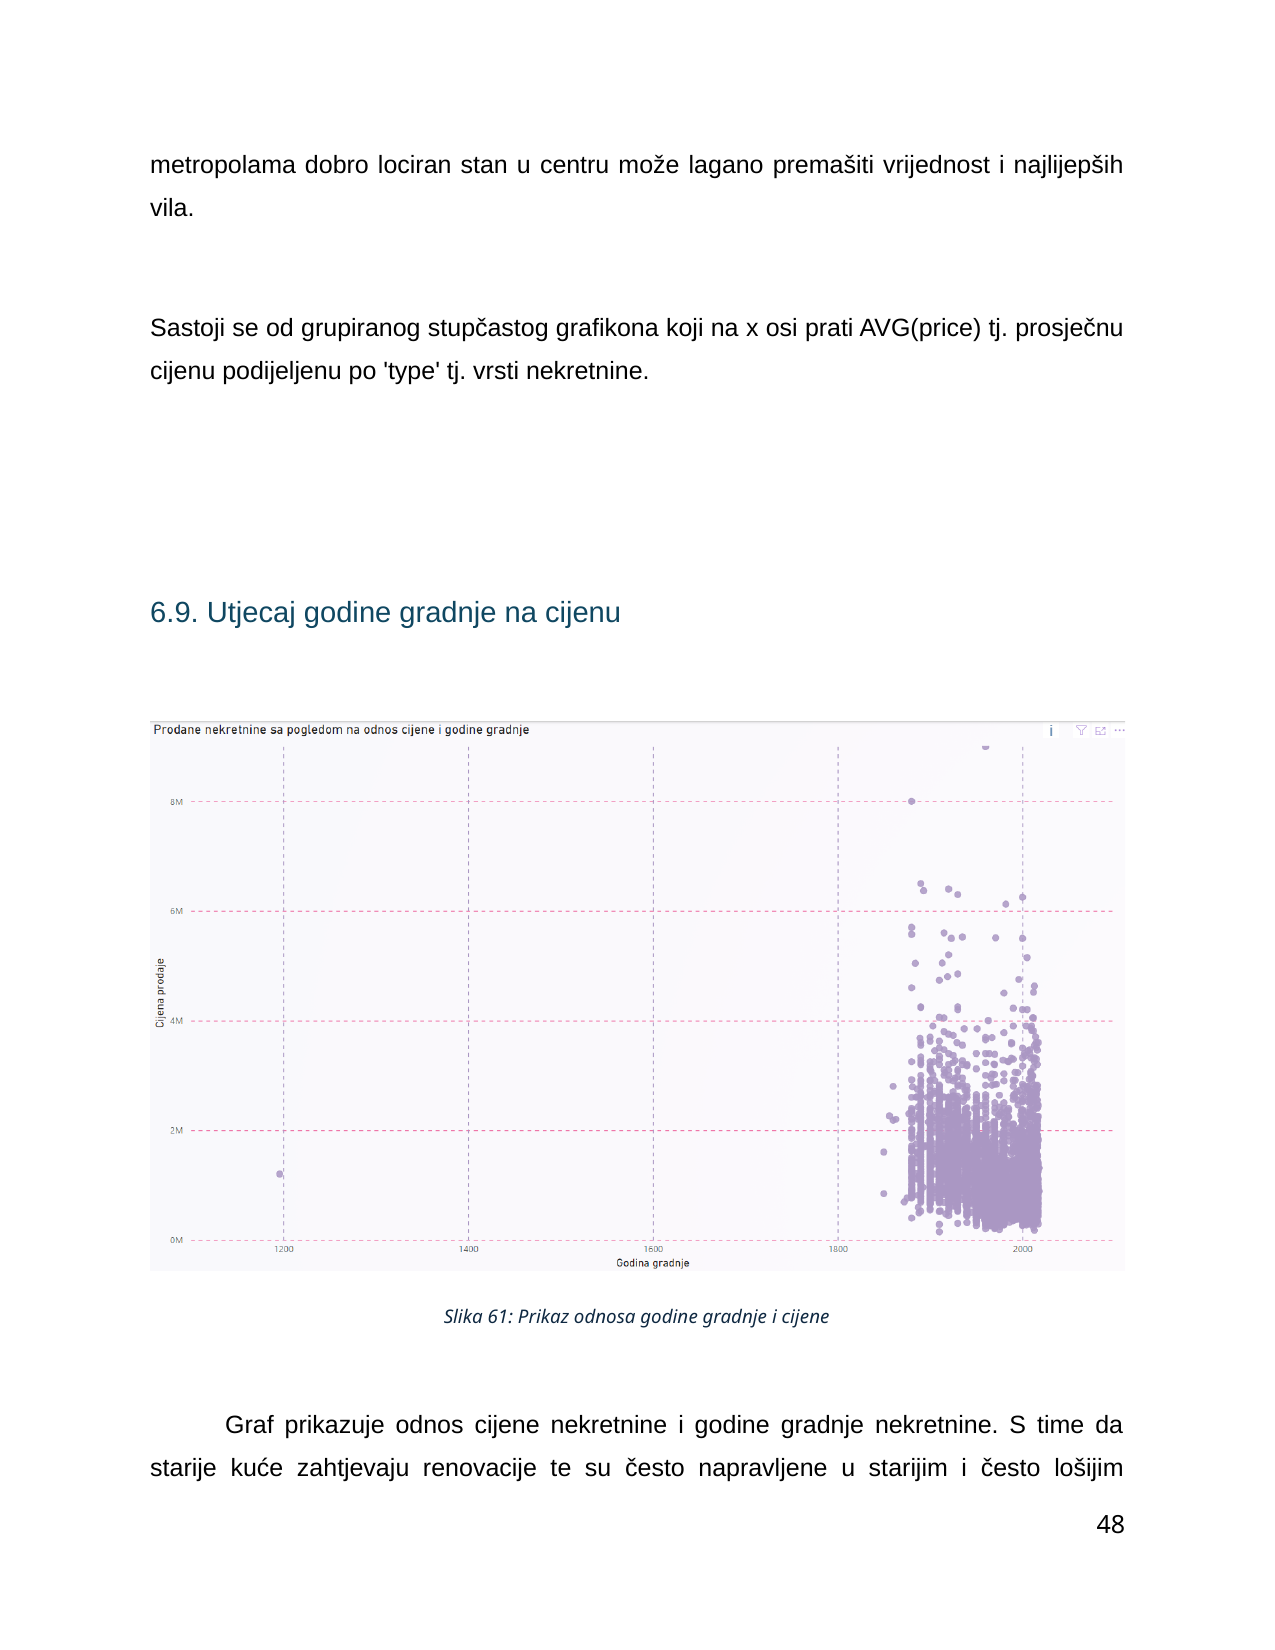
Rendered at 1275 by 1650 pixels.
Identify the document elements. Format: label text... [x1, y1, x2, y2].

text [150, 1410, 1125, 1482]
text Sastoji se od grupiranog stupčastog grafikona koji na x osi prati AVG(price) tj. prosječnu cijenu podijeljenu po 'type' tj. vrsti nekretnine. [150, 313, 1125, 384]
subtitle 6.9. Utjecaj godine gradnje na cijenu [150, 595, 1125, 628]
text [150, 150, 1125, 222]
picture [150, 721, 1125, 1271]
text Slika 61: Prikaz odnosa godine gradnje i cijene [150, 1304, 1125, 1329]
